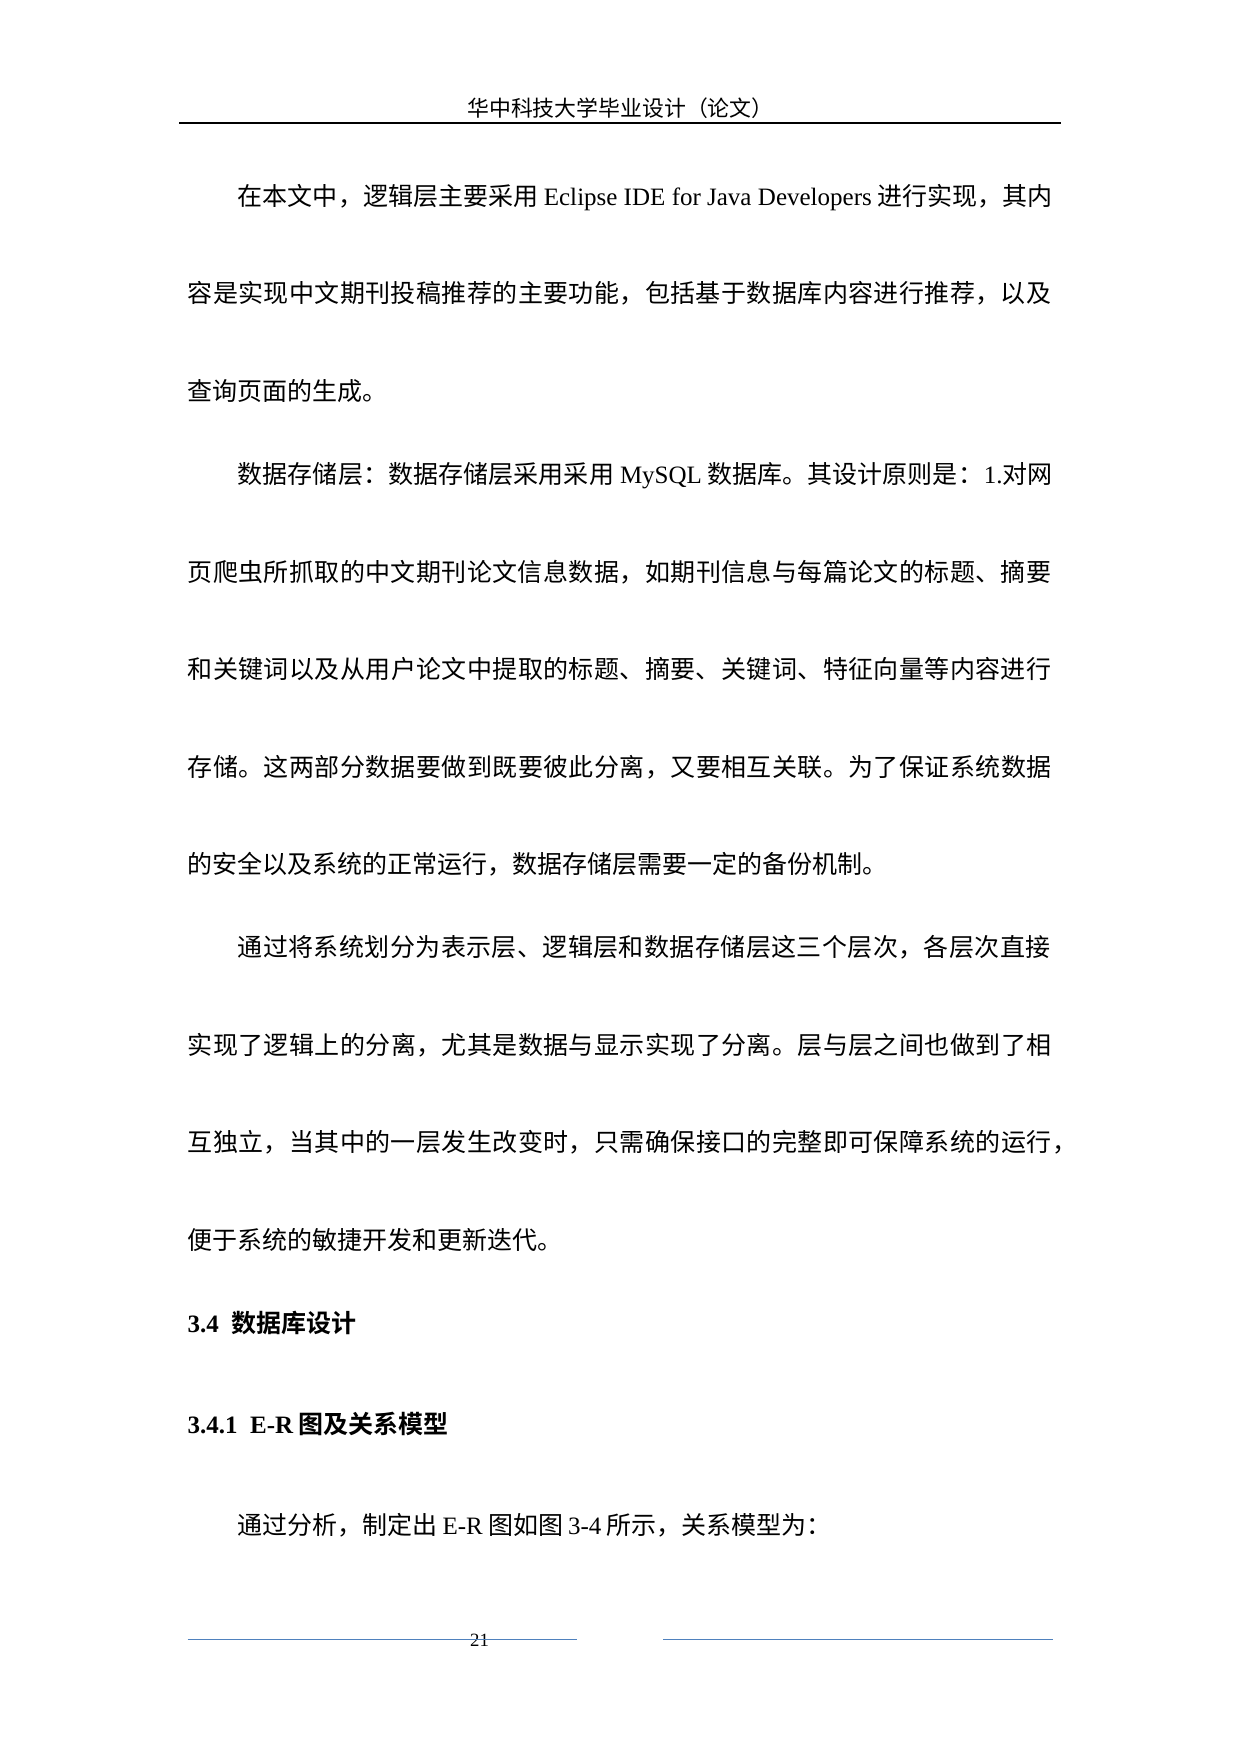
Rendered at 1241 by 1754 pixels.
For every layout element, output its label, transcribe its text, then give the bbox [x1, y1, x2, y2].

text 通过分析，制定出E-R图如图3-4所示，关系模型为： [187, 1491, 1053, 1556]
text 数据存储层：数据存储层采用采用MySQL数据库。其设计原则是：1.对网页爬虫所抓取的中文期刊论文信息数据，如期刊信息与每篇论文的标题、摘要和关键词以及从用户论文中提取的标题、摘要、关键词、特征向量等内容进行存储。这两部分数据要做到既要彼此分离，又要相互关联。为了保证系统数据的安全以及系统的正常运行，数据存储层需要一定的备份机制。 [187, 440, 1053, 895]
text 3.4.1 E-R图及关系模型 [187, 1390, 1053, 1455]
text 3.4 数据库设计 [187, 1289, 1053, 1354]
text 在本文中，逻辑层主要采用Eclipse IDE for Java Developers进行实现，其内容是实现中文期刊投稿推荐的主要功能，包括基于数据库内容进行推荐，以及查询页面的生成。 [187, 162, 1053, 422]
text 通过将系统划分为表示层、逻辑层和数据存储层这三个层次，各层次直接实现了逻辑上的分离，尤其是数据与显示实现了分离。层与层之间也做到了相互独立，当其中的一层发生改变时，只需确保接口的完整即可保障系统的运行，便于系统的敏捷开发和更新迭代。 [187, 913, 1053, 1271]
